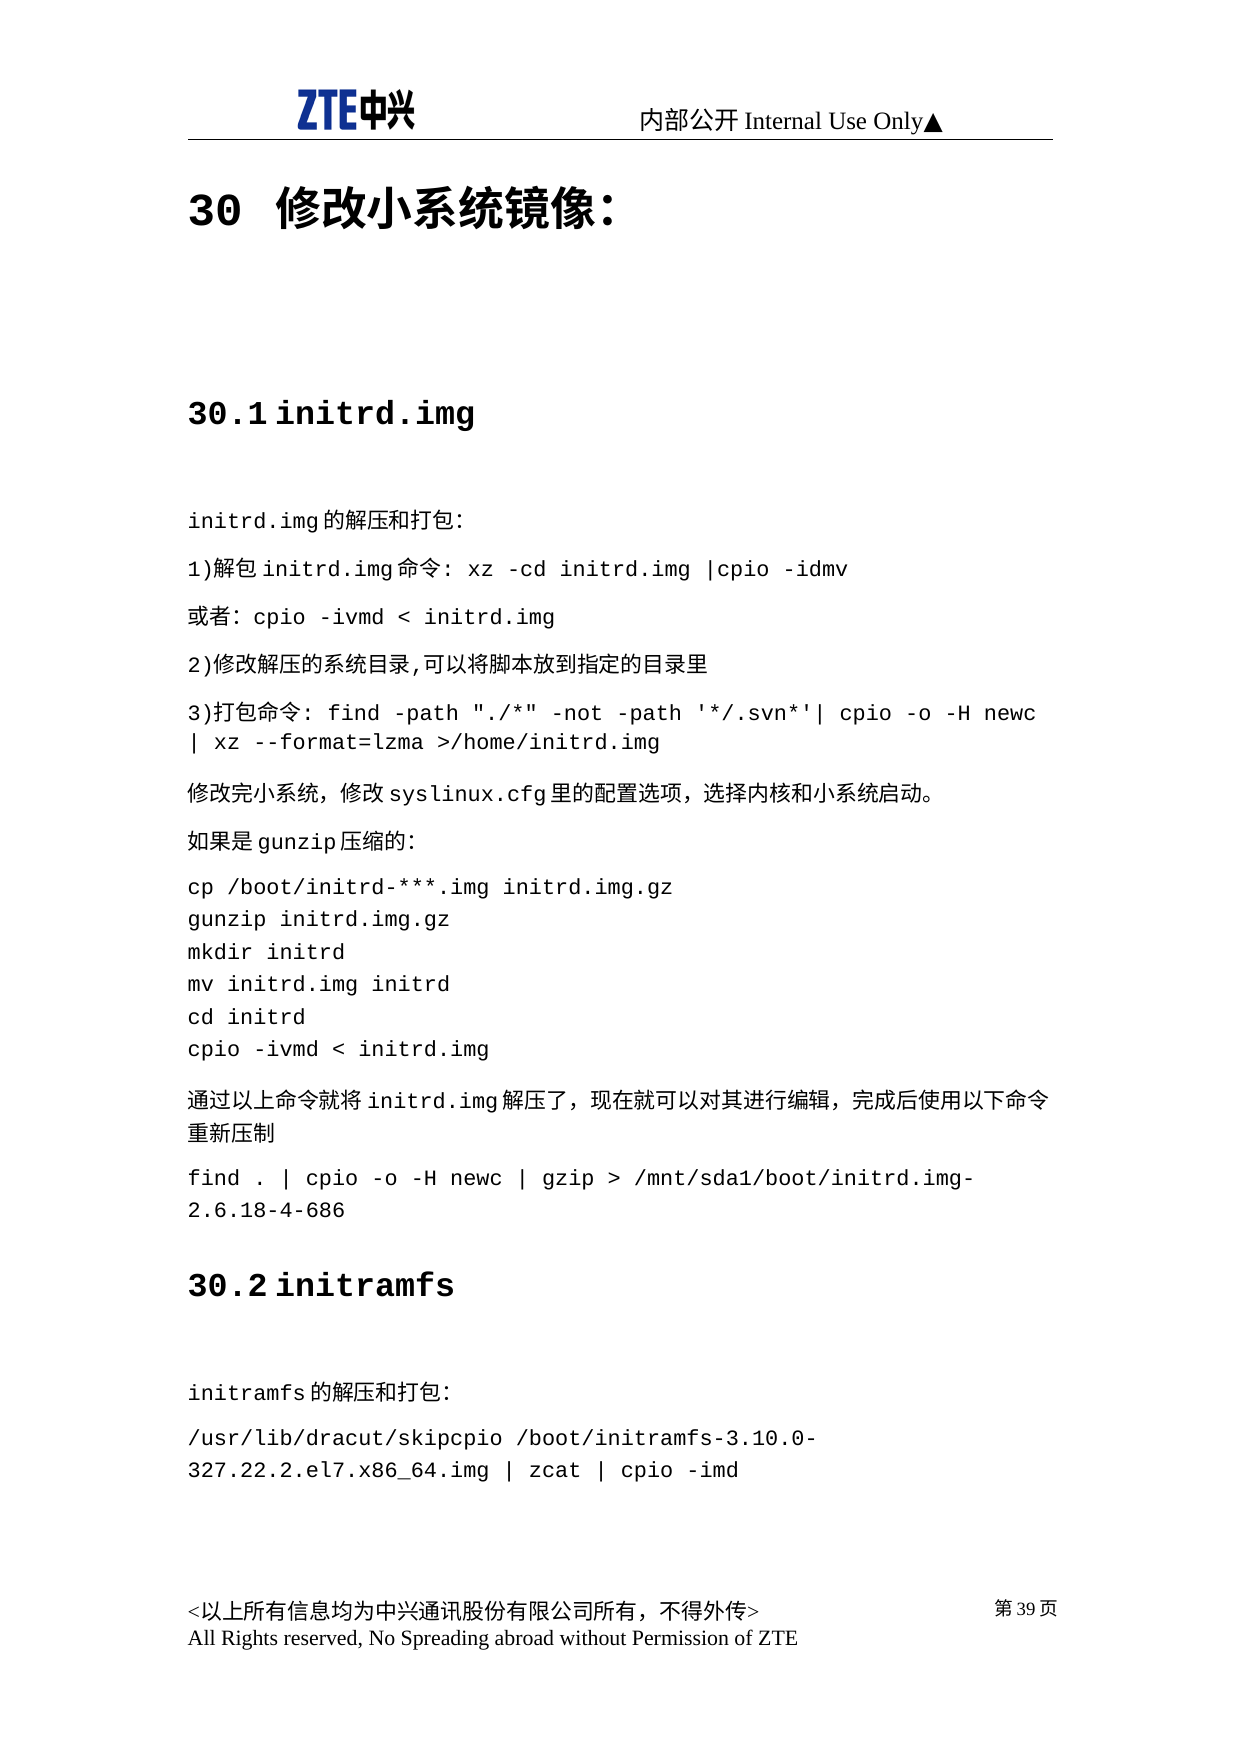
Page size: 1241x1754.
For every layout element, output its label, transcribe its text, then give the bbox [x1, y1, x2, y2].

text 修改完小系统，修改syslinux.cfg里的配置选项，选择内核和小系统启动。 [187, 776, 1053, 808]
text find . | cpio -o -H newc | gzip > /mnt/sda1/boot/initrd.img-2.6.18-4-686 [187, 1163, 1053, 1228]
text /usr/lib/dracut/skipcpio /boot/initramfs-3.10.0-327.22.2.el7.x86_64.img | zcat | cpio -imd [187, 1423, 1053, 1488]
picture [297, 88, 415, 130]
subtitle initramfs [187, 1255, 1053, 1320]
text 1)解包initrd.img命令: xz -cd initrd.img |cpio -idmv [187, 551, 1053, 583]
text 2)修改解压的系统目录,可以将脚本放到指定的目录里 [187, 647, 1053, 679]
text 或者：cpio -ivmd < initrd.img [187, 599, 1053, 631]
subtitle 修改小系统镜像： [187, 157, 1053, 254]
text 如果是gunzip压缩的： [187, 824, 1053, 856]
text 3)打包命令: find -path "./*" -not -path '*/.svn*'| cpio -o -H newc | xz --format=lzma >/home/initrd.img [187, 695, 1053, 760]
text initramfs的解压和打包： [187, 1375, 1053, 1407]
text 通过以上命令就将initrd.img解压了，现在就可以对其进行编辑，完成后使用以下命令重新压制 [187, 1083, 1053, 1148]
subtitle initrd.img [187, 383, 1053, 448]
text initrd.img的解压和打包： [187, 503, 1053, 535]
text cp /boot/initrd-***.img initrd.img.gz gunzip initrd.img.gz mkdir initrd mv initrd.img initrd cd initrd cpio -ivmd < initrd.img [187, 872, 1053, 1067]
